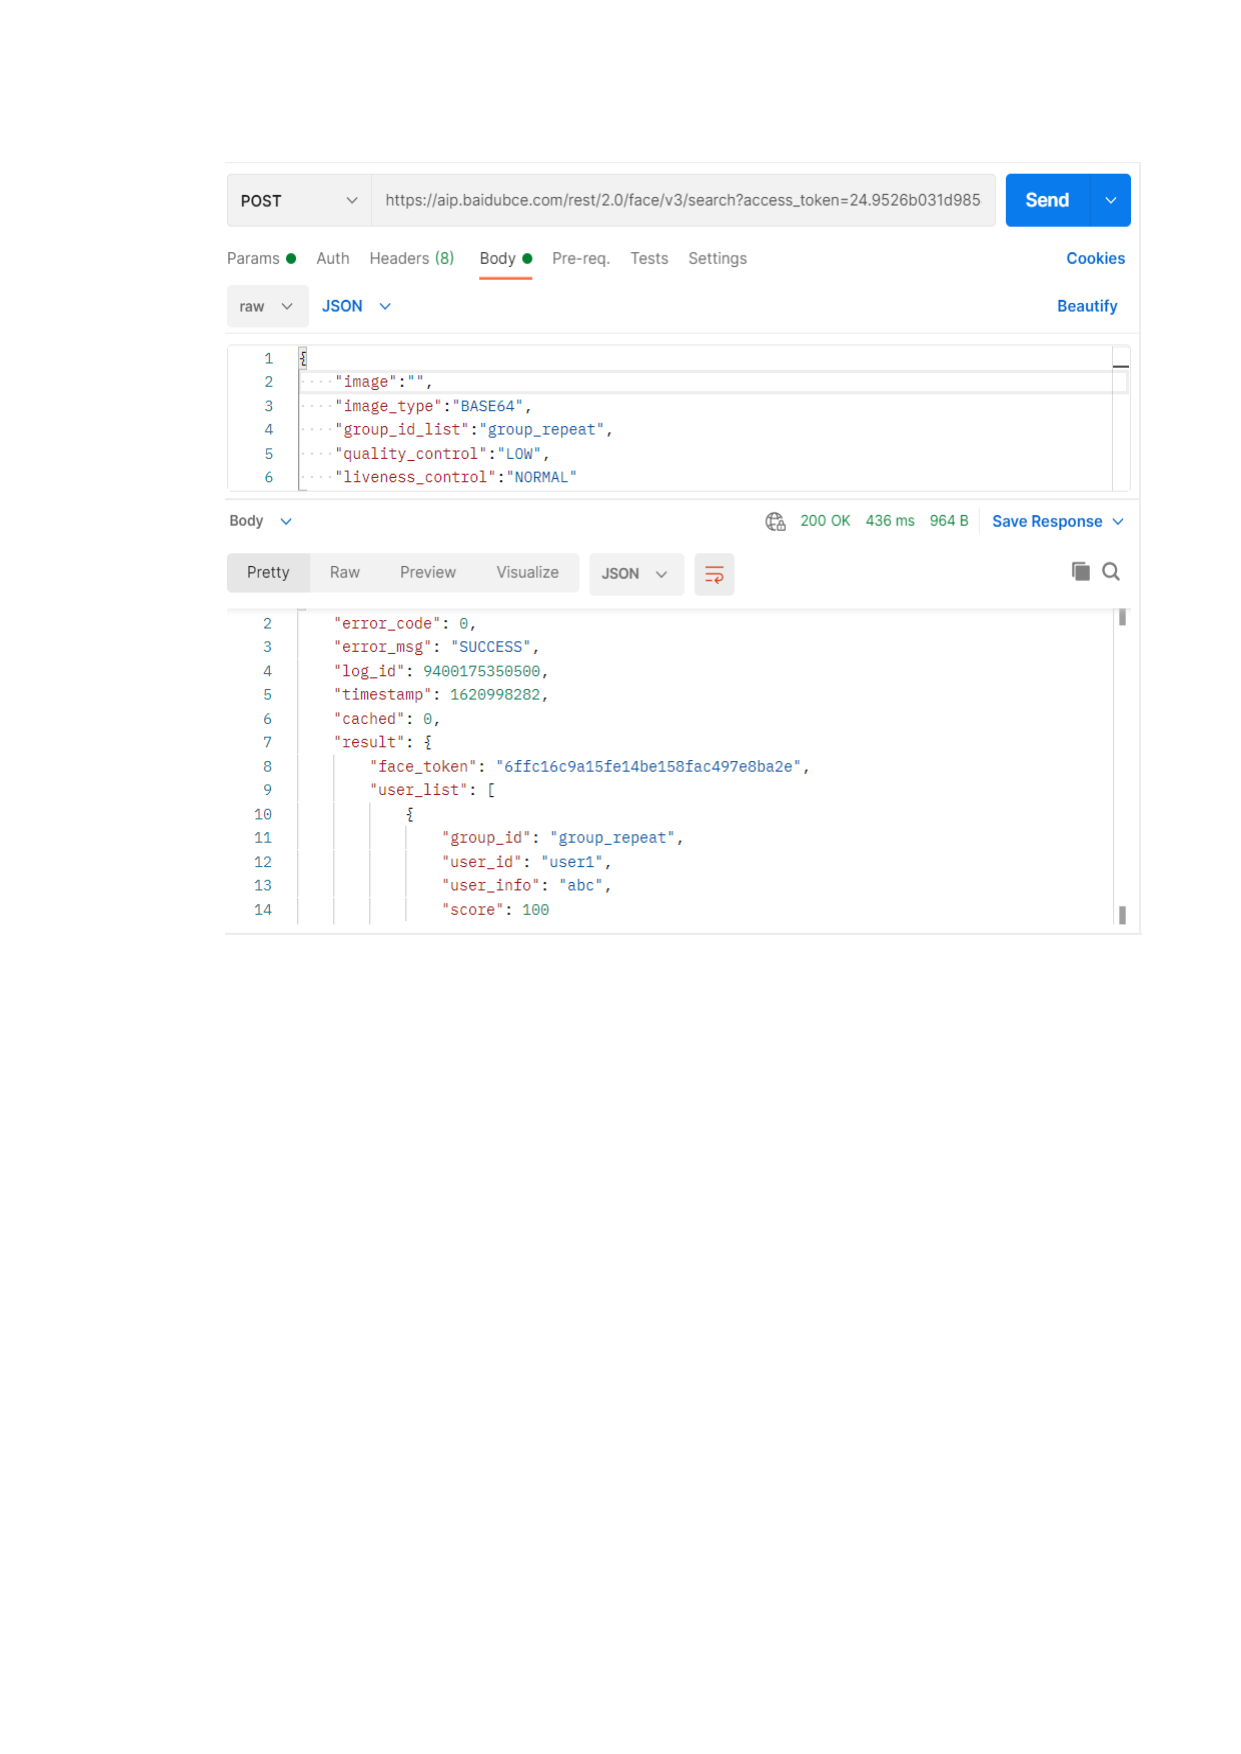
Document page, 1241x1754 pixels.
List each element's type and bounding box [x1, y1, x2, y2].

picture [225, 162, 1142, 935]
